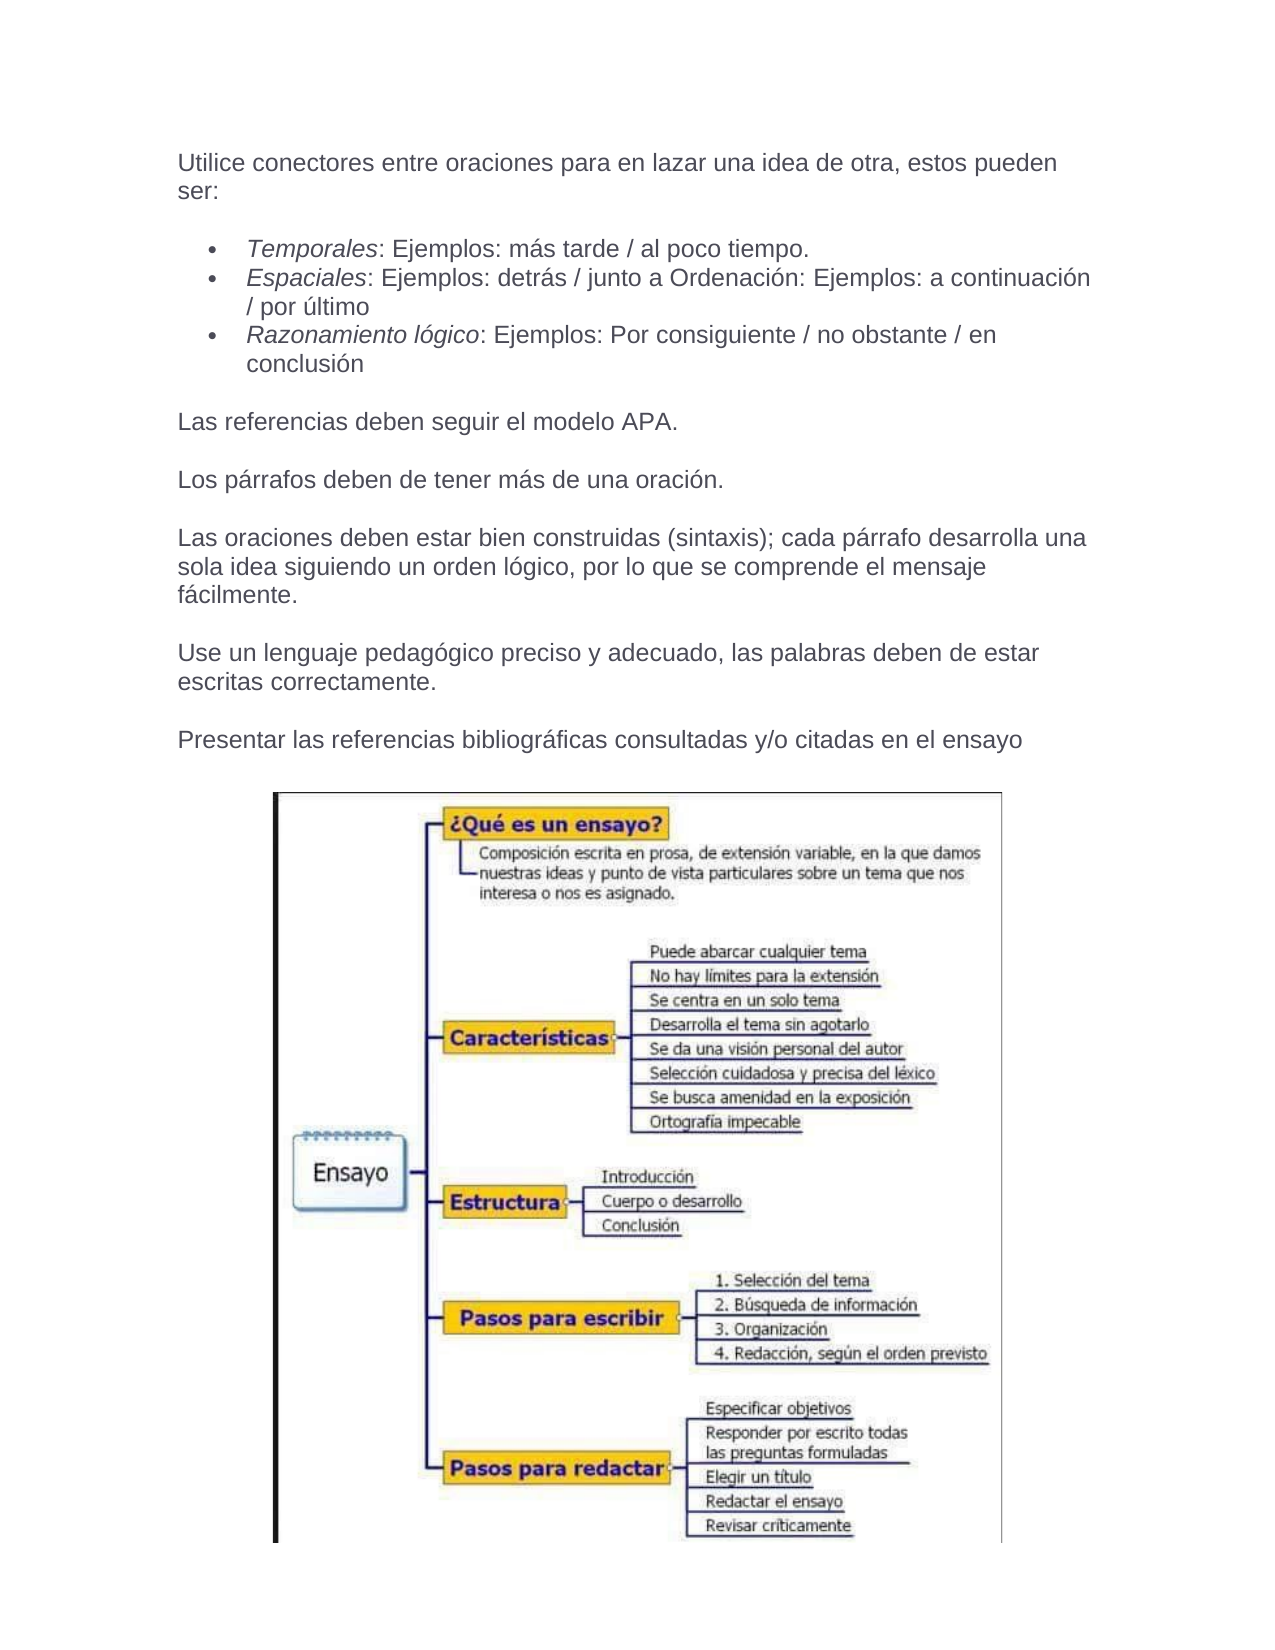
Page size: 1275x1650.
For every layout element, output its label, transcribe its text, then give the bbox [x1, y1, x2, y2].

text Los párrafos deben de tener más de una oración. [177, 465, 1098, 494]
list Espaciales: Ejemplos: detrás / junto a Ordenación: Ejemplos: a continuación / por último [208, 263, 1098, 321]
text Presentar las referencias bibliográficas consultadas y/o citadas en el ensayo [177, 725, 1098, 754]
text Use un lenguaje pedagógico preciso y adecuado, las palabras deben de estar escritas correctamente. [177, 638, 1098, 696]
list Temporales: Ejemplos: más tarde / al poco tiempo. [208, 234, 1098, 263]
text Las referencias deben seguir el modelo APA. [177, 407, 1098, 436]
list Razonamiento lógico: Ejemplos: Por consiguiente / no obstante / en conclusión [208, 321, 1098, 378]
text Utilice conectores entre oraciones para en lazar una idea de otra, estos pueden ser: [177, 148, 1098, 205]
picture [272, 792, 1003, 1543]
text Las oraciones deben estar bien construidas (sintaxis); cada párrafo desarrolla una sola idea siguiendo un orden lógico, por lo que se comprende el mensaje fácilmente. [177, 523, 1098, 609]
